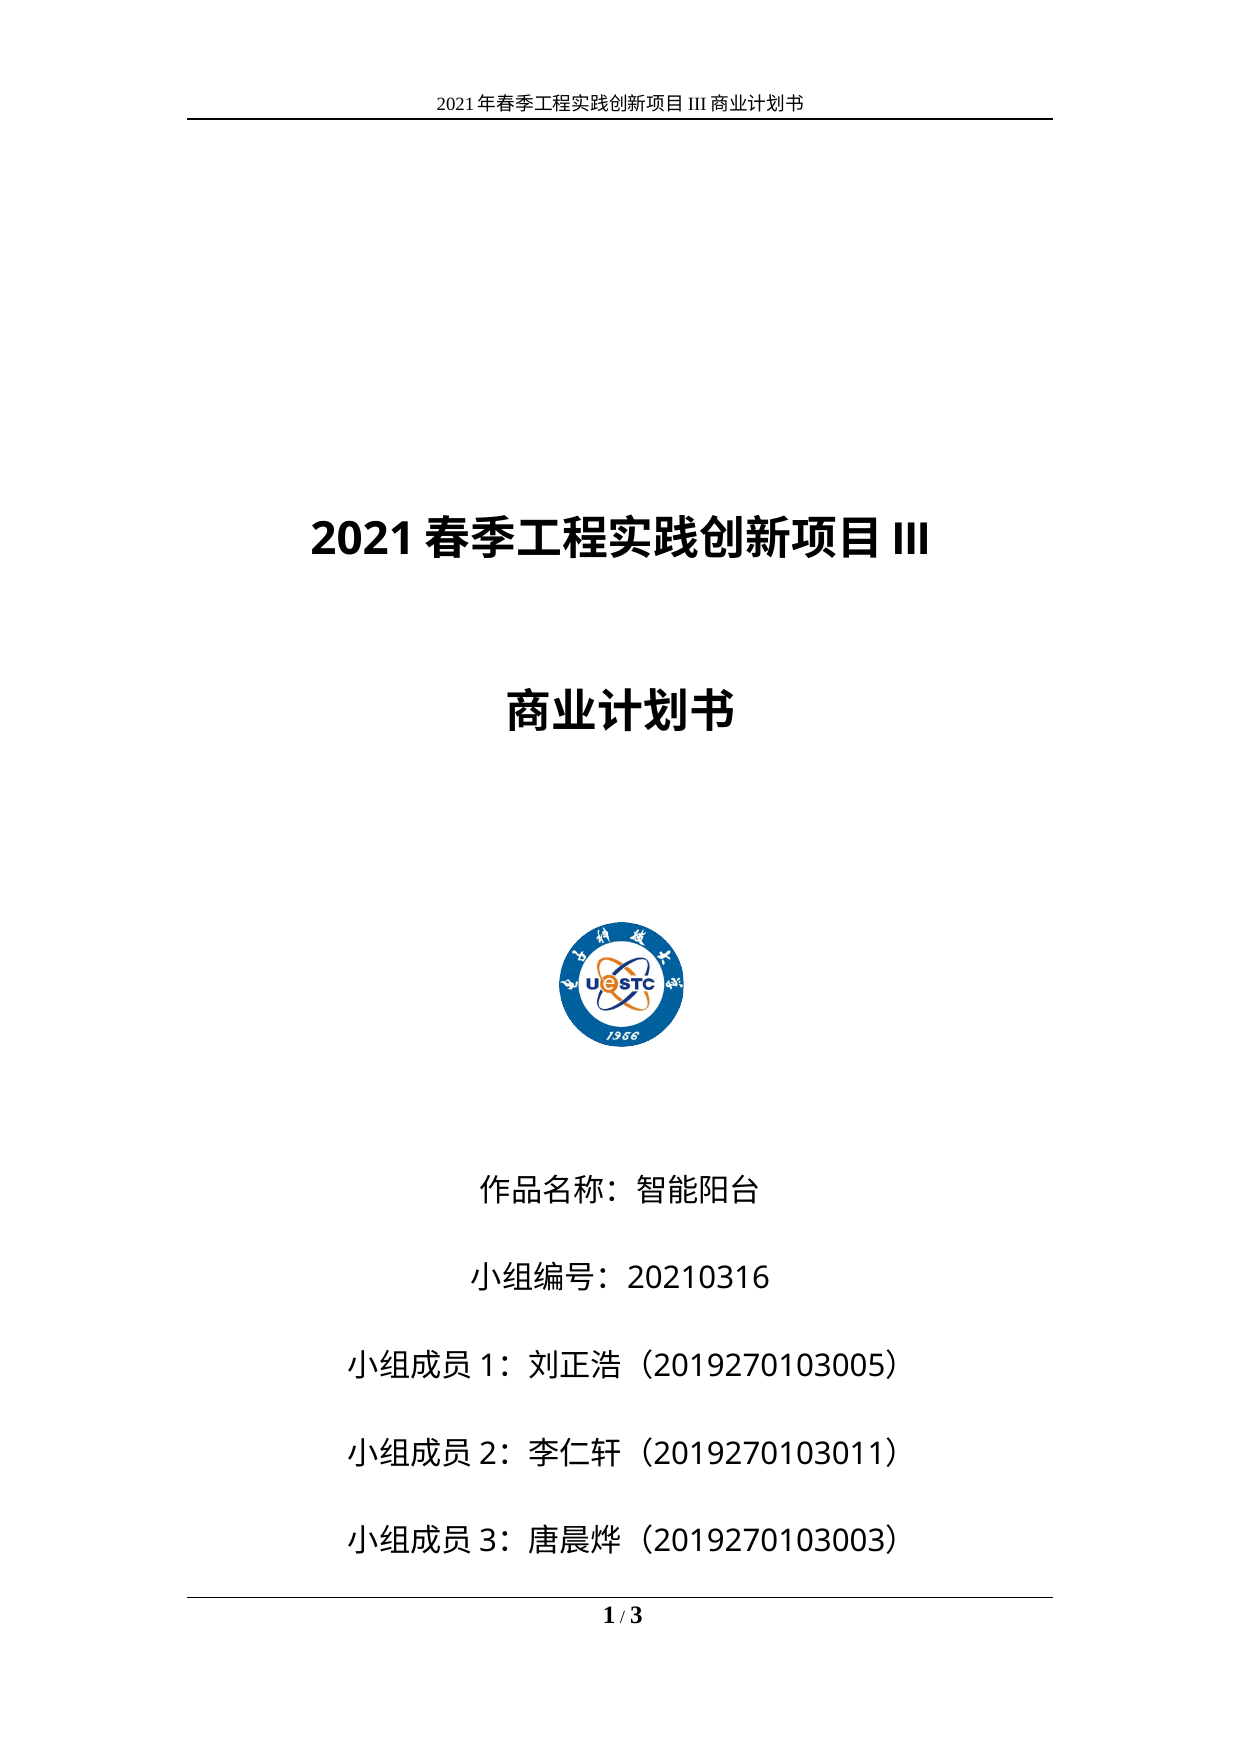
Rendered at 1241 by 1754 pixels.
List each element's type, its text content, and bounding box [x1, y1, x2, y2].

text 小组编号：20210316 [187, 1243, 1053, 1308]
subtitle 商业计划书 [187, 659, 1053, 756]
text 小组成员2：李仁轩（2019270103011） [187, 1418, 1053, 1483]
subtitle 2021春季工程实践创新项目III [187, 486, 1053, 583]
text 作品名称：智能阳台 [187, 1155, 1053, 1220]
text 小组成员1：刘正浩（2019270103005） [187, 1330, 1053, 1395]
text 小组成员3：唐晨烨（2019270103003） [187, 1506, 1053, 1571]
picture [559, 922, 684, 1047]
